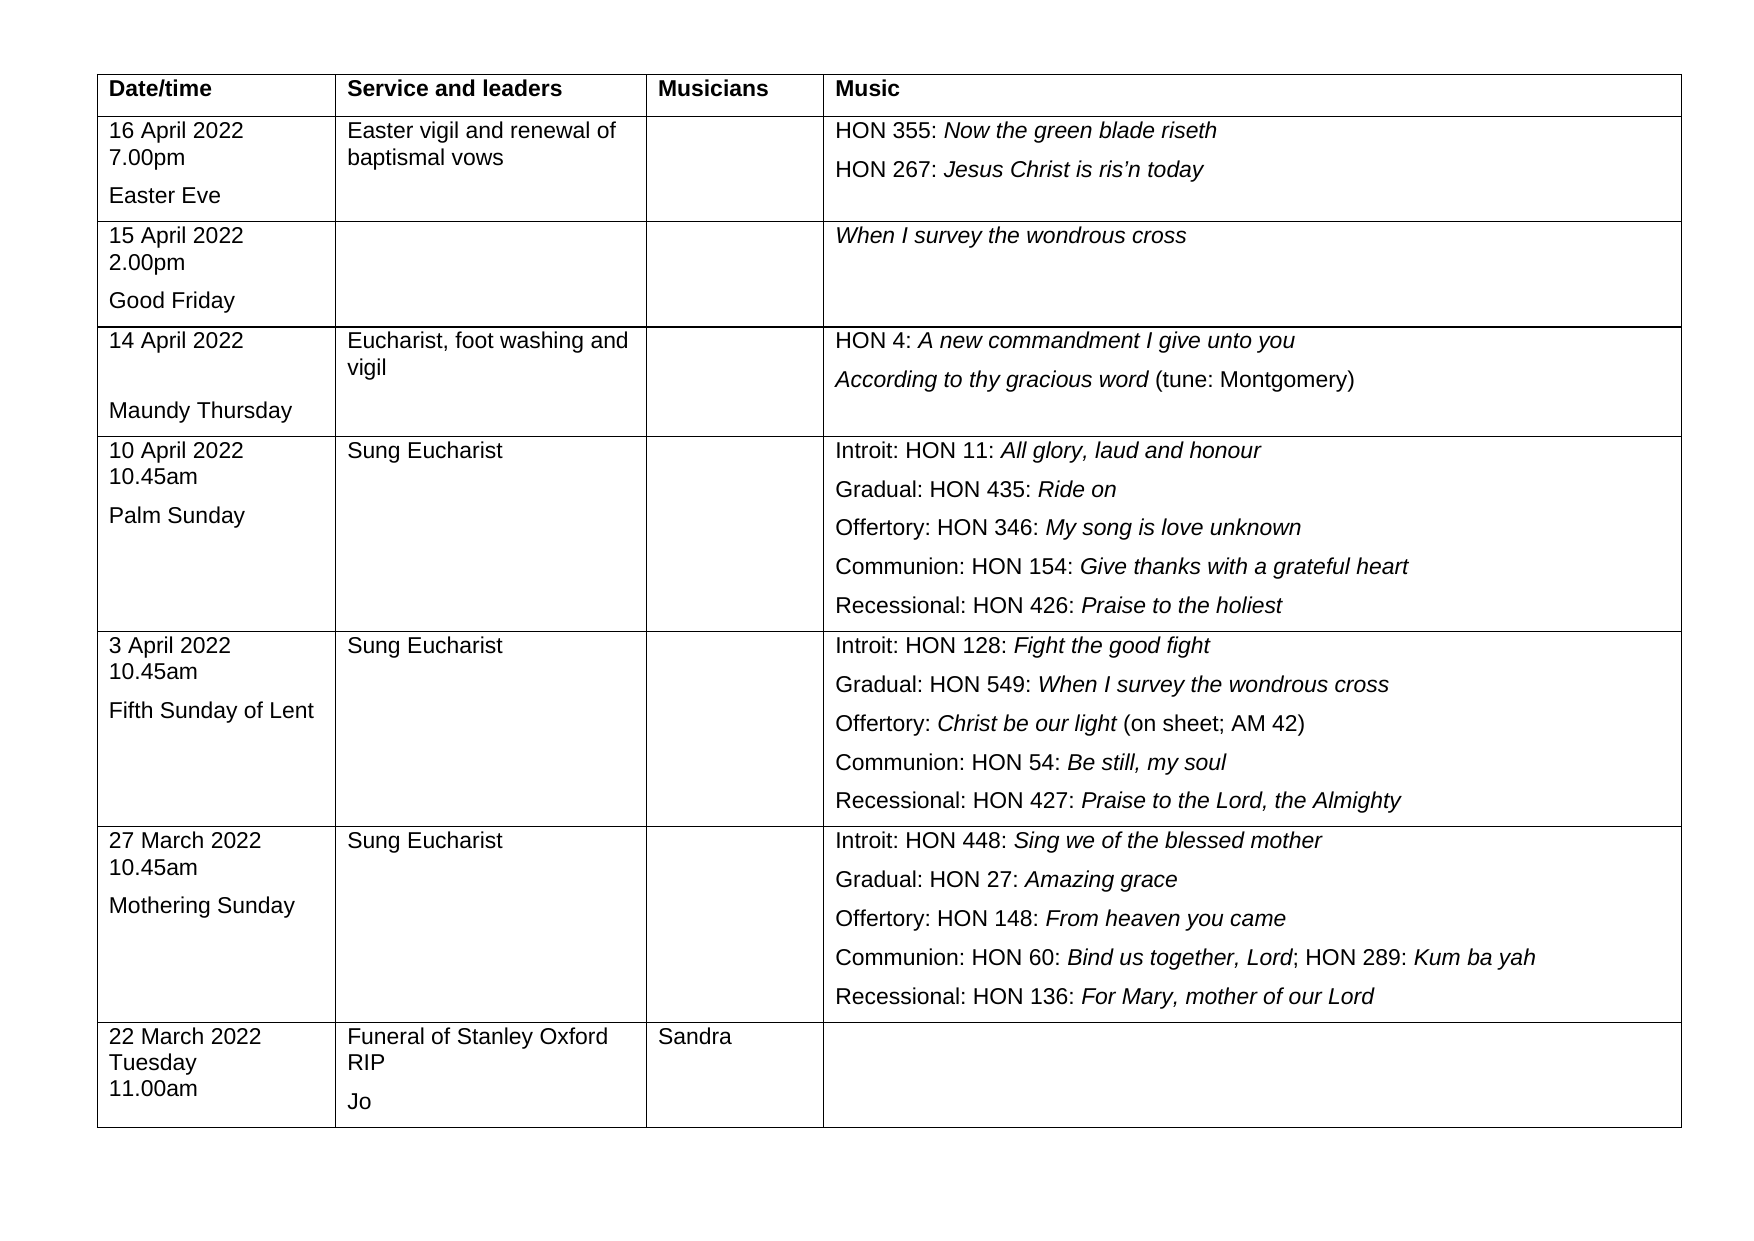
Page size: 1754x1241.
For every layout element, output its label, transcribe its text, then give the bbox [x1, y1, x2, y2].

table_cell Eucharist, foot washing and vigil [336, 328, 646, 436]
table_cell Introit: HON 448: Sing we of the blessed mother Gradual: HON 27: Amazing grace Offertory: HON 148: From heaven you came Communion: HON 60: Bind us together, Lord; HON 289: Kum ba yah Recessional: HON 136: For Mary, mother of our Lord [824, 827, 1681, 1022]
table_cell 27 March 2022 10.45am Mothering Sunday [98, 827, 335, 1022]
table_cell [336, 222, 646, 326]
table_cell [647, 827, 823, 1022]
table_header Music [824, 75, 1681, 116]
table_cell [647, 222, 823, 326]
table_cell Introit: HON 11: All glory, laud and honour Gradual: HON 435: Ride on Offertory: HON 346: My song is love unknown Communion: HON 154: Give thanks with a grateful heart Recessional: HON 426: Praise to the holiest [824, 437, 1681, 631]
table_cell [647, 328, 823, 436]
table_cell When I survey the wondrous cross [824, 222, 1681, 326]
table_cell Sung Eucharist [336, 632, 646, 826]
table_header Service and leaders [336, 75, 646, 116]
table_cell 22 March 2022 Tuesday 11.00am [98, 1023, 335, 1127]
table_cell 14 April 2022 Maundy Thursday [98, 328, 335, 436]
table_cell 3 April 2022 10.45am Fifth Sunday of Lent [98, 632, 335, 826]
table_cell 16 April 2022 7.00pm Easter Eve [98, 117, 335, 221]
table_cell [647, 437, 823, 631]
table_cell [647, 632, 823, 826]
table_cell [824, 1023, 1681, 1127]
table_cell Easter vigil and renewal of baptismal vows [336, 117, 646, 221]
table_cell Sung Eucharist [336, 827, 646, 1022]
table_cell [647, 117, 823, 221]
table_cell HON 4: A new commandment I give unto you According to thy gracious word (tune: Montgomery) [824, 328, 1681, 436]
table_header Musicians [647, 75, 823, 116]
table_cell Sung Eucharist [336, 437, 646, 631]
table_cell Introit: HON 128: Fight the good fight Gradual: HON 549: When I survey the wondrous cross Offertory: Christ be our light (on sheet; AM 42) Communion: HON 54: Be still, my soul Recessional: HON 427: Praise to the Lord, the Almighty [824, 632, 1681, 826]
table_header Date/time [98, 75, 335, 116]
table_cell 15 April 2022 2.00pm Good Friday [98, 222, 335, 326]
table_cell HON 355: Now the green blade riseth HON 267: Jesus Christ is ris’n today [824, 117, 1681, 221]
table_cell Funeral of Stanley Oxford RIP Jo [336, 1023, 646, 1127]
table_cell 10 April 2022 10.45am Palm Sunday [98, 437, 335, 631]
table_cell Sandra [647, 1023, 823, 1127]
